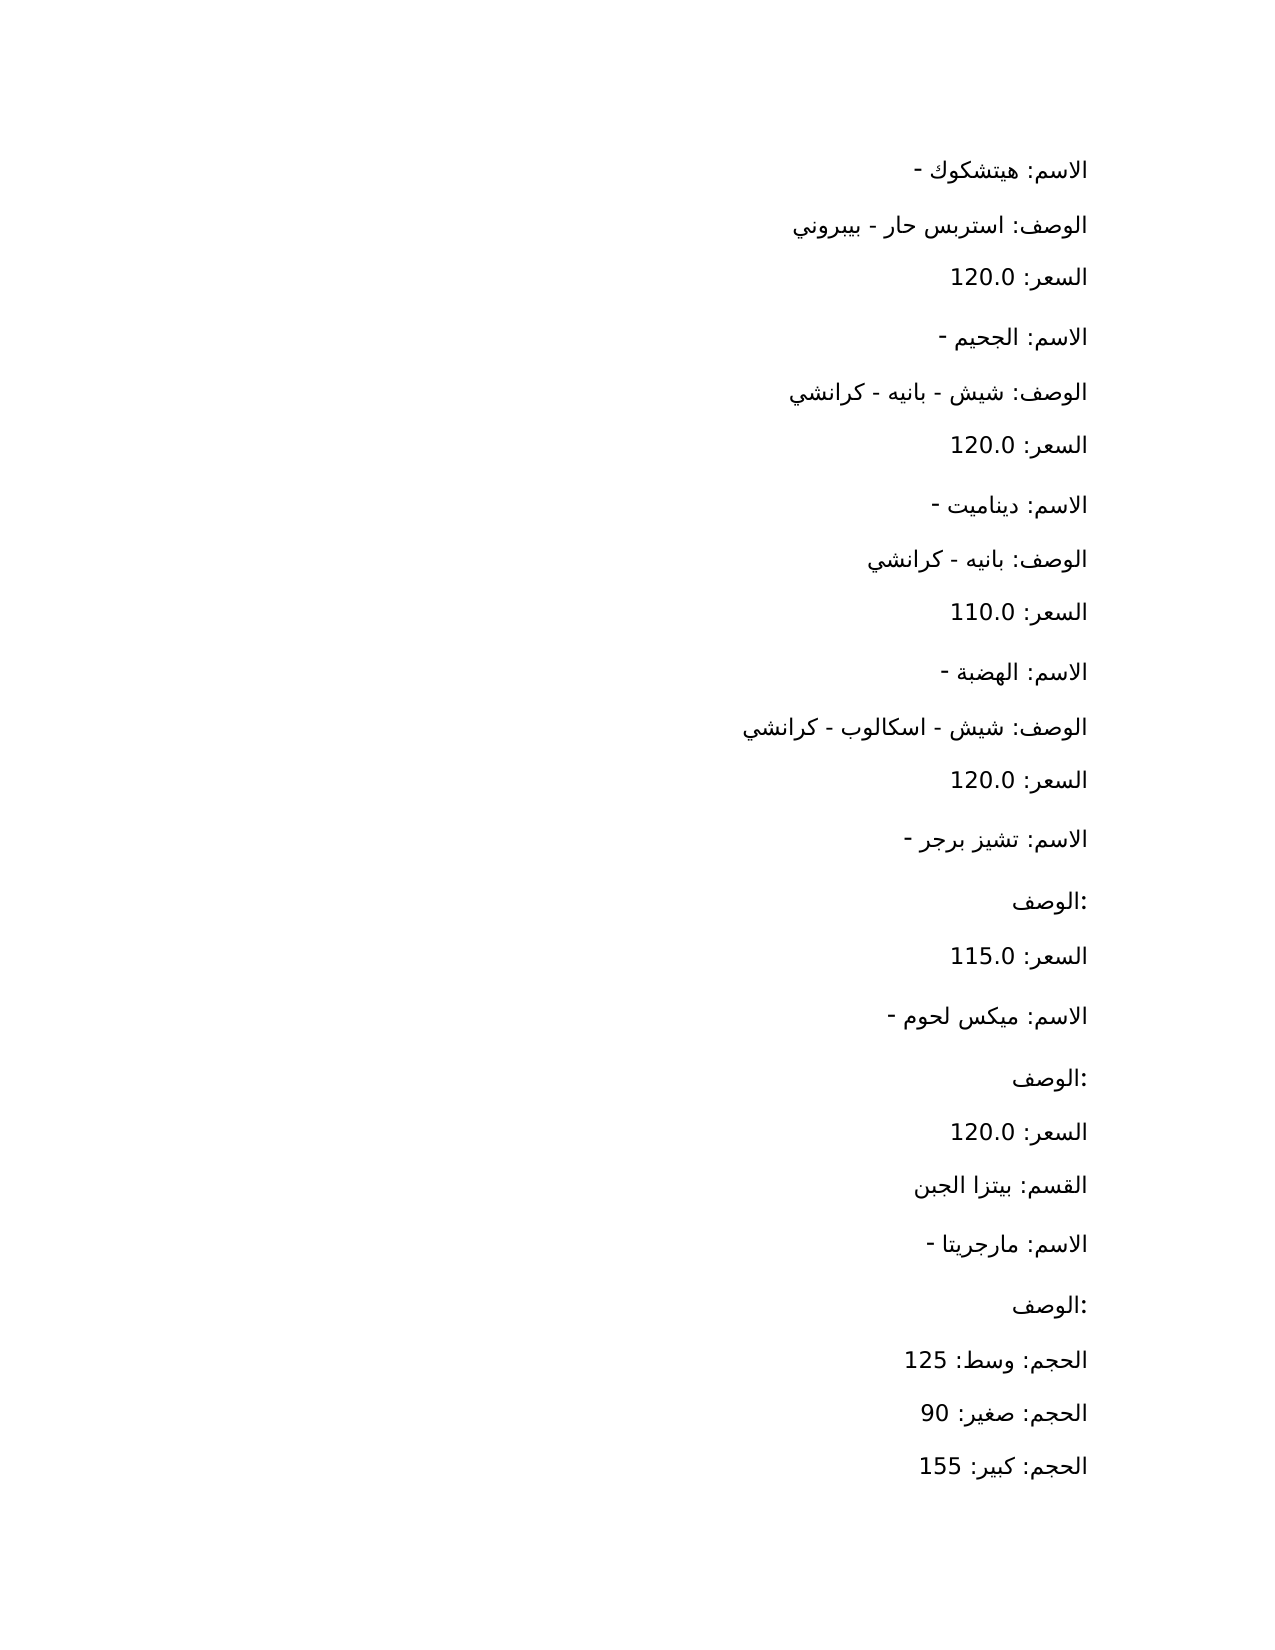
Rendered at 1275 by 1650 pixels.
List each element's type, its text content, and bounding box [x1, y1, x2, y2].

text الحجم: كبير: 155 [187, 1453, 1087, 1479]
text - الاسم: هيتشكوك [187, 150, 1087, 186]
text - الاسم: ميكس لحوم [187, 996, 1087, 1032]
text - الاسم: الهضبة [187, 652, 1087, 688]
text الحجم: وسط: 125 [187, 1347, 1087, 1374]
text الوصف: بانيه - كرانشي [187, 547, 1087, 573]
text السعر: 110.0 [187, 599, 1087, 626]
text الوصف: [187, 881, 1087, 917]
text - الاسم: مارجريتا [187, 1224, 1087, 1259]
text السعر: 120.0 [187, 432, 1087, 459]
text السعر: 120.0 [187, 264, 1087, 291]
text - الاسم: تشيز برجر [187, 819, 1087, 855]
text الوصف: [187, 1058, 1087, 1093]
text الحجم: صغير: 90 [187, 1400, 1087, 1427]
text السعر: 120.0 [187, 1119, 1087, 1146]
text السعر: 120.0 [187, 767, 1087, 793]
text - الاسم: الجحيم [187, 317, 1087, 353]
text الوصف: شيش - بانيه - كرانشي [187, 379, 1087, 406]
text - الاسم: ديناميت [187, 485, 1087, 520]
text الوصف: استربس حار - بيبروني [187, 212, 1087, 238]
text الوصف: شيش - اسكالوب - كرانشي [187, 714, 1087, 741]
text القسم: بيتزا الجبن [187, 1172, 1087, 1199]
text السعر: 115.0 [187, 943, 1087, 970]
text الوصف: [187, 1286, 1087, 1321]
